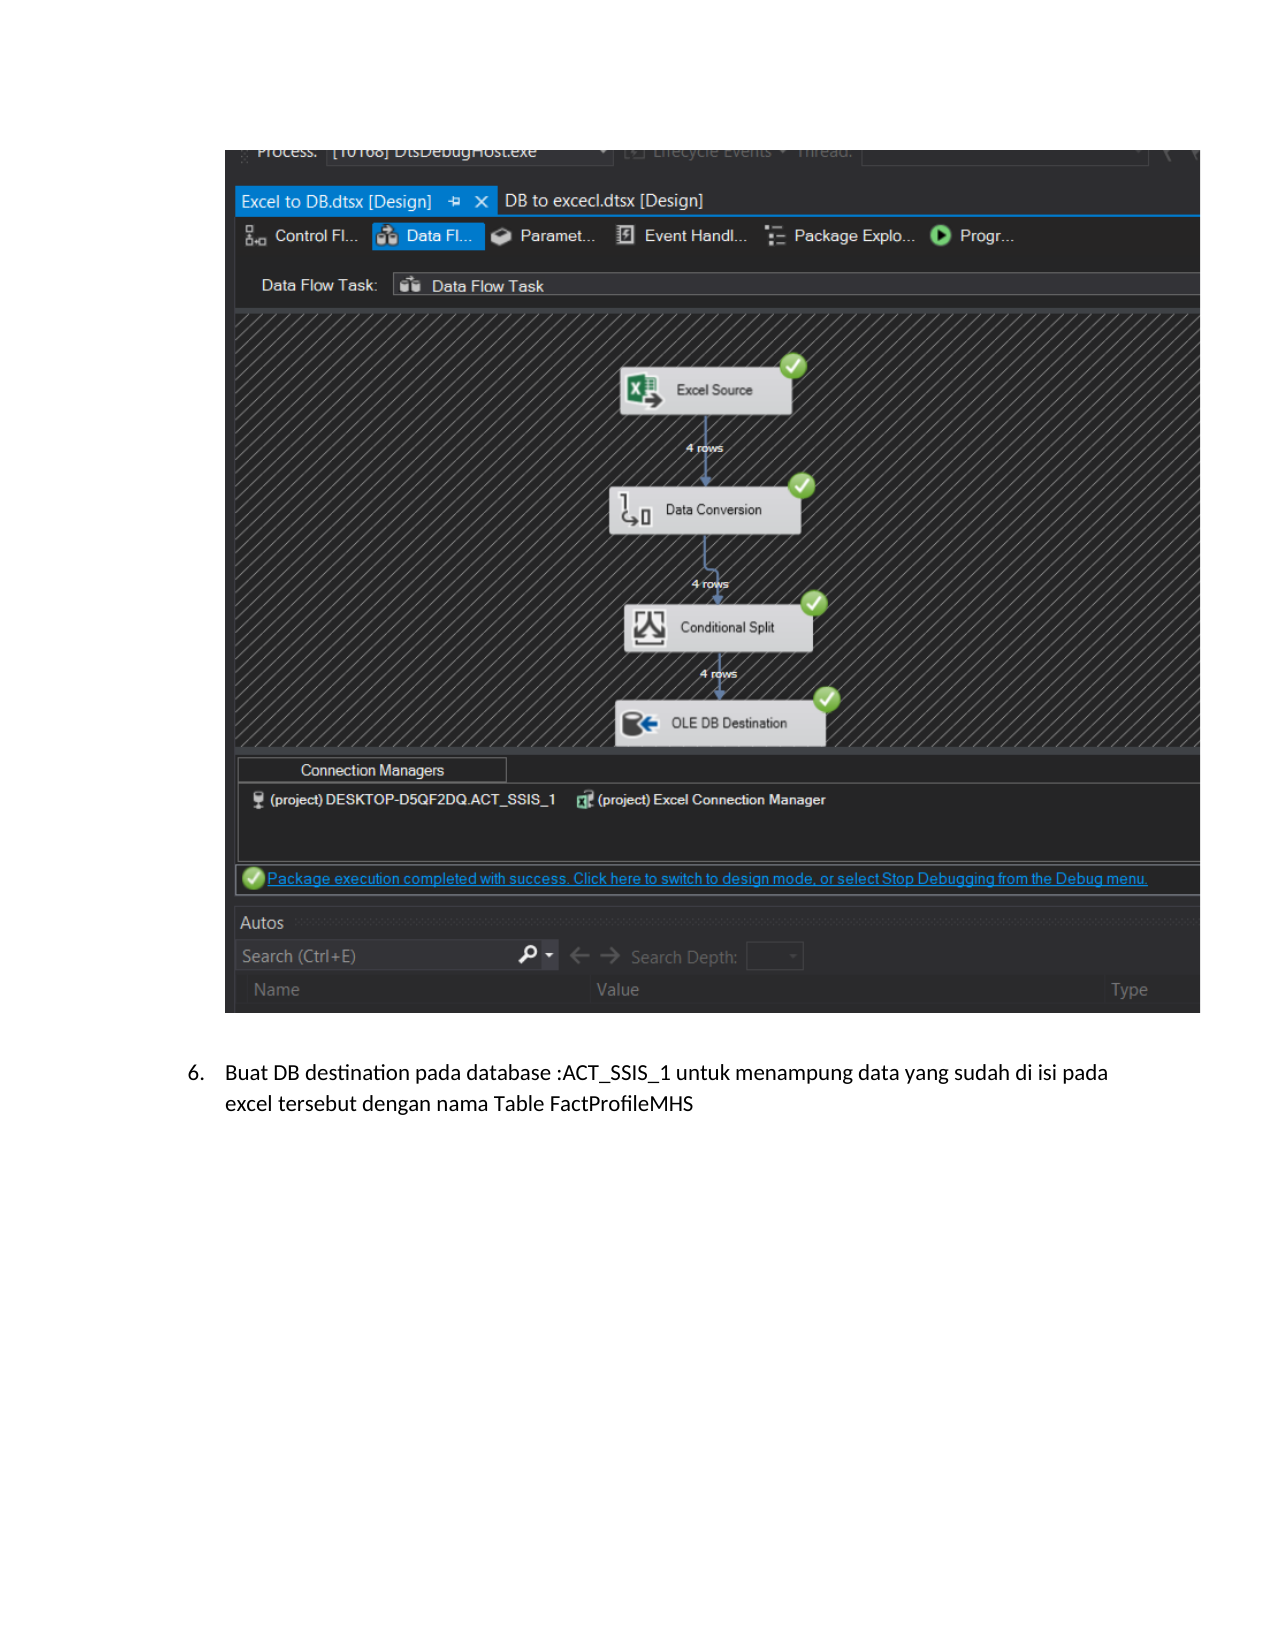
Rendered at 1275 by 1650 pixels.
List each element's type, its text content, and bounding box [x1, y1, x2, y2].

picture [225, 150, 1200, 1013]
list Buat DB destination pada database :ACT_SSIS_1 untuk menampung data yang sudah di isi pada excel tersebut dengan nama Table FactProfileMHS [187, 1058, 1125, 1117]
